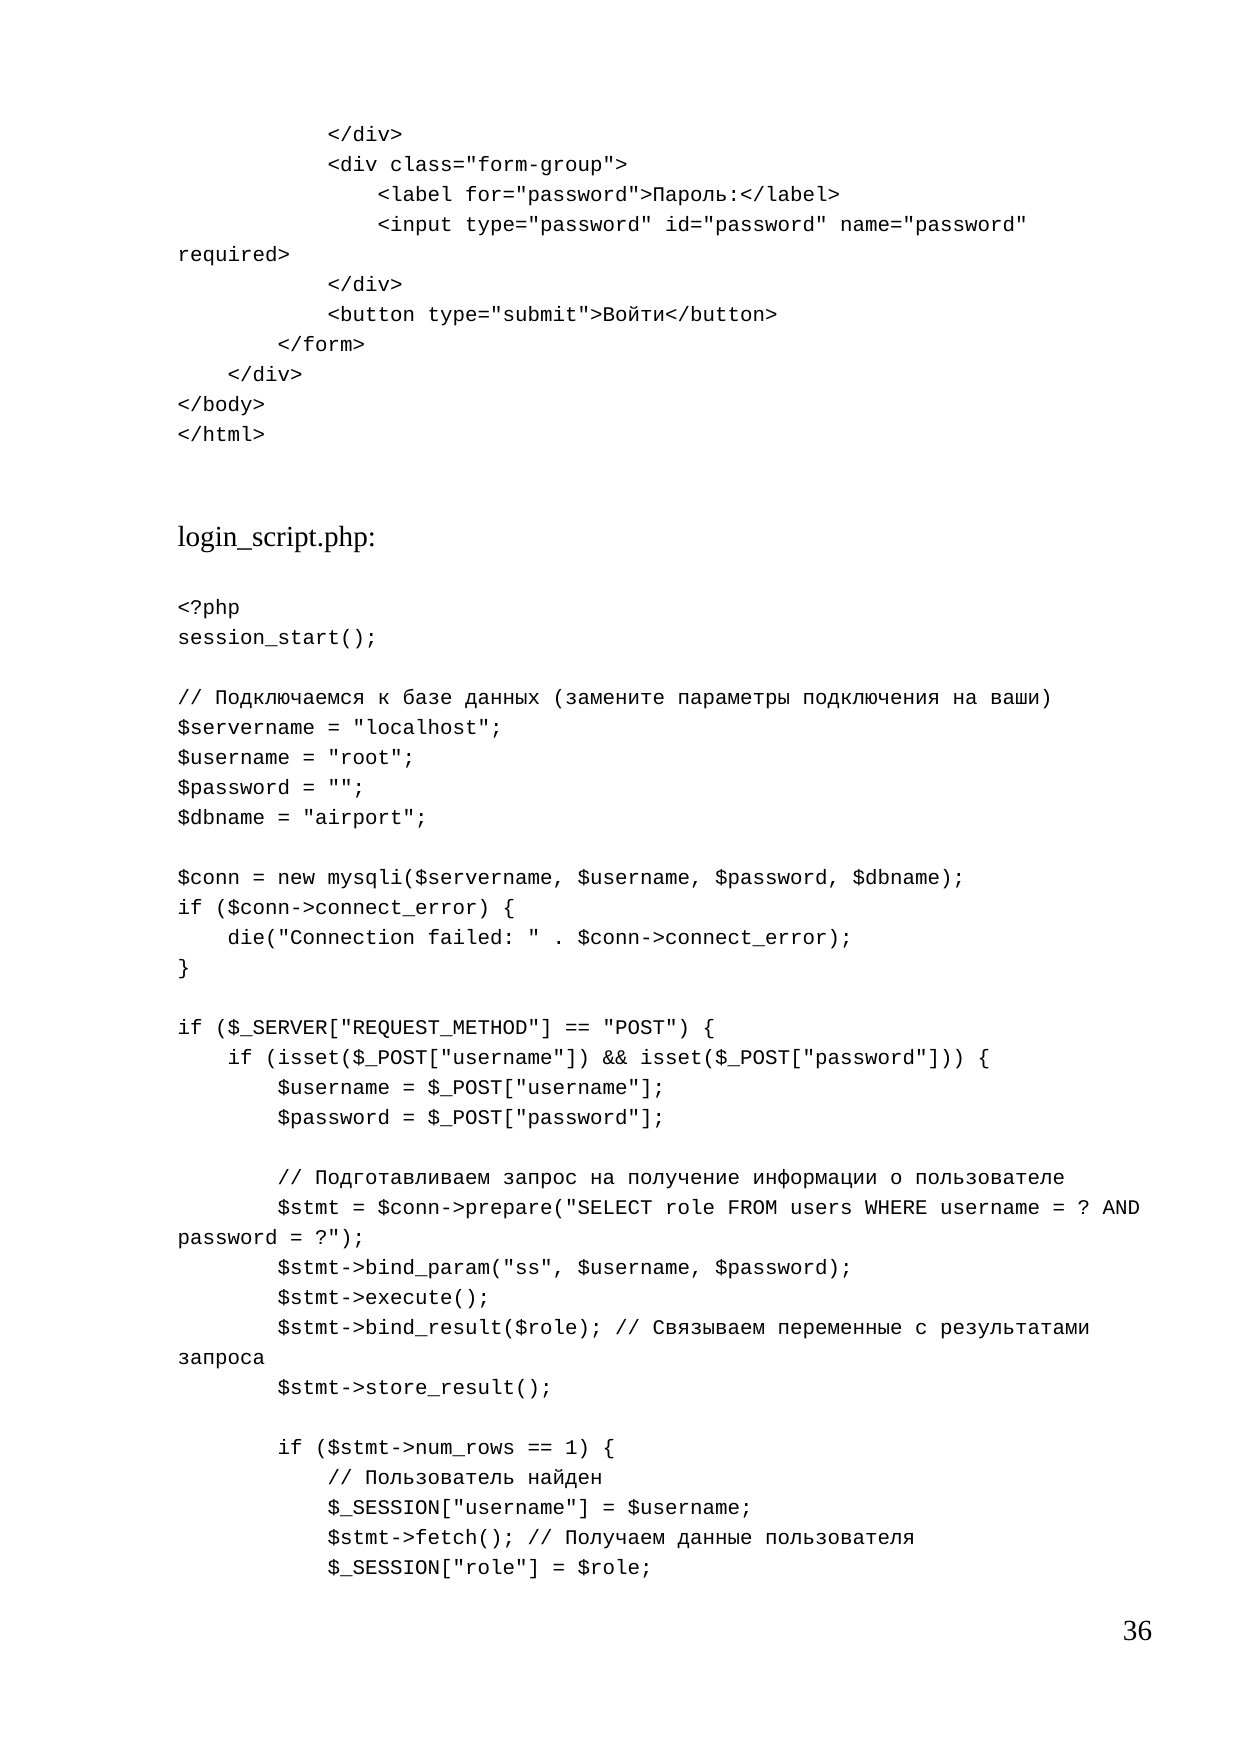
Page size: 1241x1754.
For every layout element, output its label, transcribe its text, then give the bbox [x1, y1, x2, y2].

text $servername = "localhost"; [177, 710, 1152, 740]
text $stmt->fetch(); // Получаем данные пользователя [177, 1520, 1152, 1550]
text <div class="form-group"> [177, 148, 1152, 178]
text $dbname = "airport"; [177, 800, 1152, 830]
text login_script.php: [177, 519, 1152, 553]
text $username = "root"; [177, 740, 1152, 770]
text </div> [177, 118, 1152, 148]
text // Подготавливаем запрос на получение информации о пользователе [177, 1160, 1152, 1190]
text // Пользователь найден [177, 1460, 1152, 1490]
text $stmt = $conn->prepare("SELECT role FROM users WHERE username = ? AND password = ?"); [177, 1190, 1152, 1250]
text </div> [177, 358, 1152, 388]
text die("Connection failed: " . $conn->connect_error); [177, 920, 1152, 950]
text <?php [177, 590, 1152, 620]
text $_SESSION["username"] = $username; [177, 1490, 1152, 1520]
text $password = $_POST["password"]; [177, 1100, 1152, 1130]
text <input type="password" id="password" name="password" required> [177, 208, 1152, 268]
text $stmt->execute(); [177, 1280, 1152, 1310]
text $conn = new mysqli($servername, $username, $password, $dbname); [177, 860, 1152, 890]
text if ($_SERVER["REQUEST_METHOD"] == "POST") { [177, 1010, 1152, 1040]
text </form> [177, 328, 1152, 358]
text session_start(); [177, 620, 1152, 650]
text <label for="password">Пароль:</label> [177, 178, 1152, 208]
text $stmt->store_result(); [177, 1370, 1152, 1400]
text $username = $_POST["username"]; [177, 1070, 1152, 1100]
text $stmt->bind_result($role); // Связываем переменные с результатами запроса [177, 1310, 1152, 1370]
text // Подключаемся к базе данных (замените параметры подключения на ваши) [177, 680, 1152, 710]
text </div> [177, 268, 1152, 298]
text </body> [177, 388, 1152, 418]
text if ($conn->connect_error) { [177, 890, 1152, 920]
text </html> [177, 418, 1152, 448]
text $password = ""; [177, 770, 1152, 800]
text if (isset($_POST["username"]) && isset($_POST["password"])) { [177, 1040, 1152, 1070]
text <button type="submit">Войти</button> [177, 298, 1152, 328]
text $_SESSION["role"] = $role; [177, 1550, 1152, 1580]
text if ($stmt->num_rows == 1) { [177, 1430, 1152, 1460]
text $stmt->bind_param("ss", $username, $password); [177, 1250, 1152, 1280]
text } [177, 950, 1152, 980]
